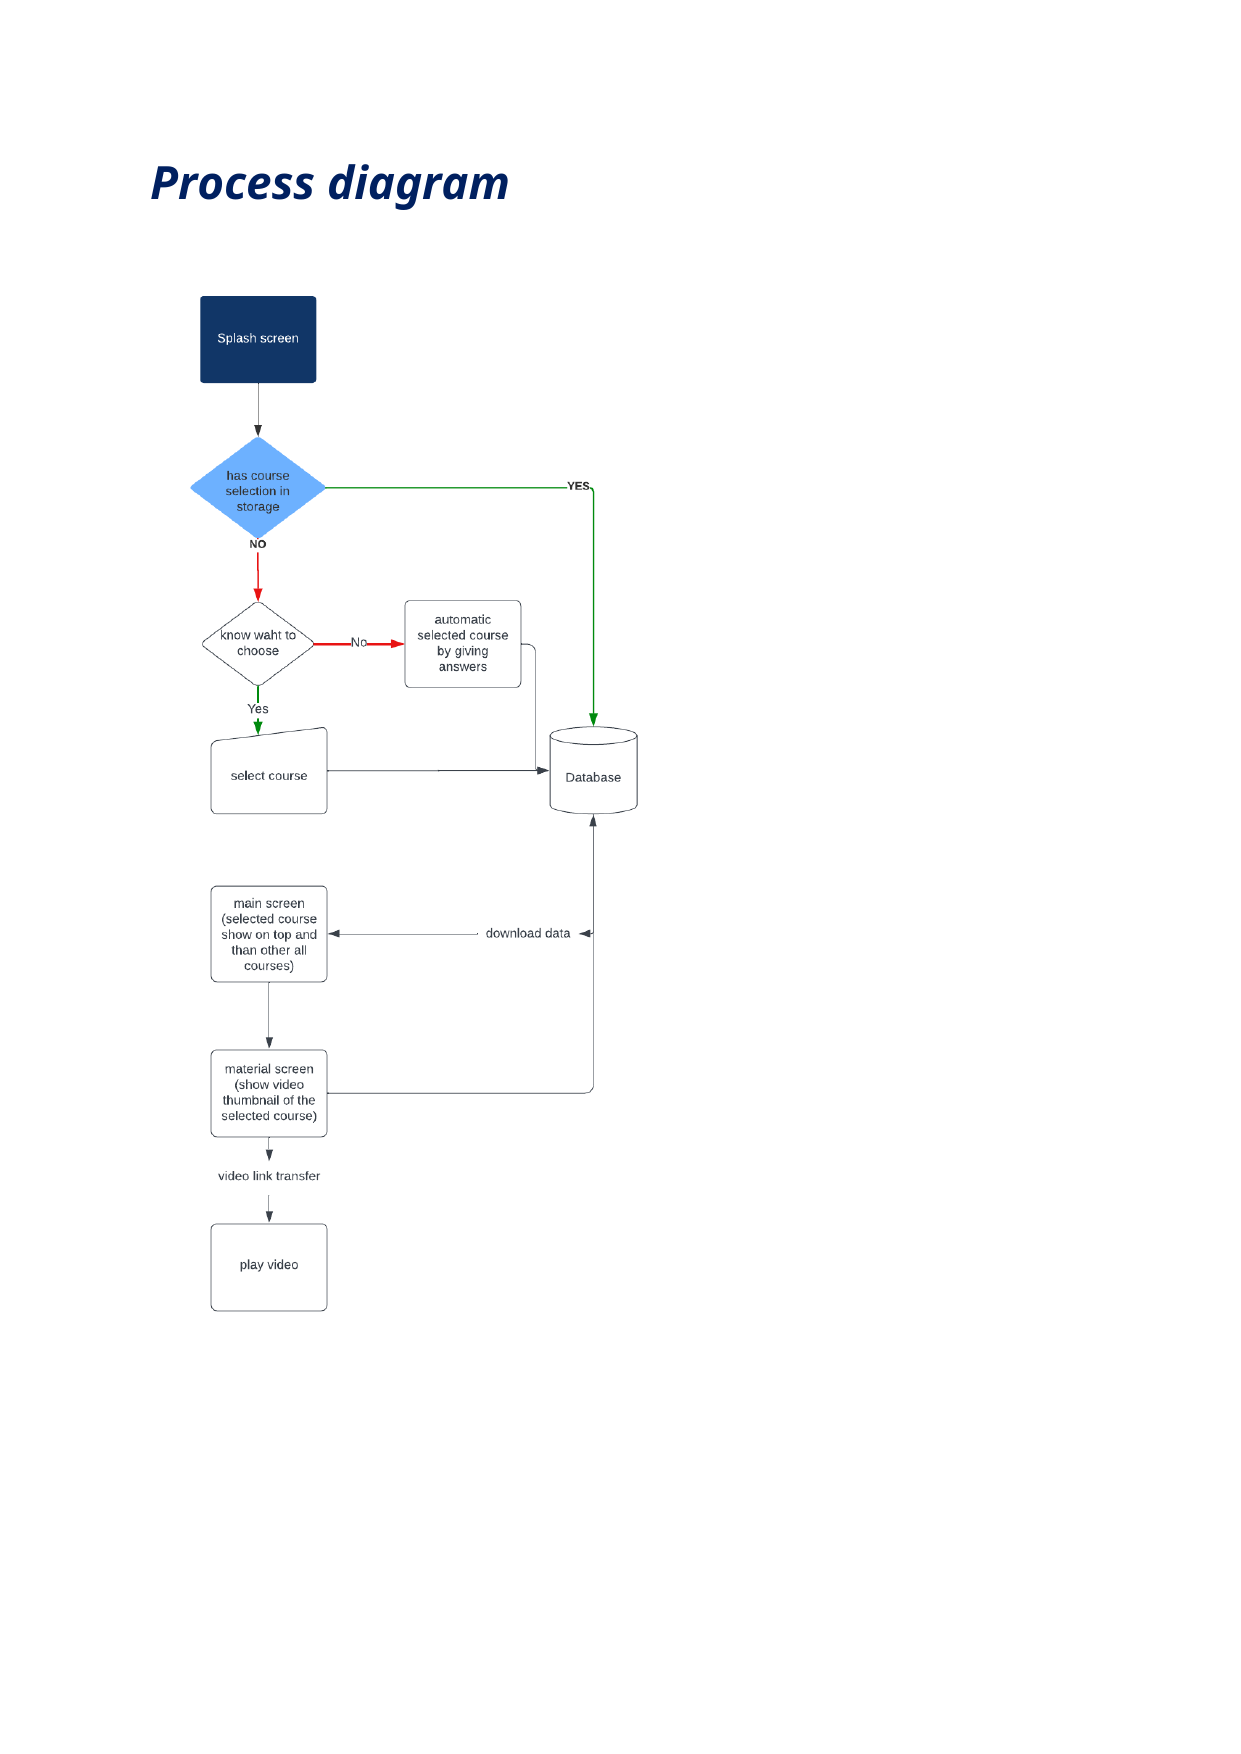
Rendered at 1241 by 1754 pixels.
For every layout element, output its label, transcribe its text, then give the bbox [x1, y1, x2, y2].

picture [150, 229, 675, 1377]
subtitle Process diagram [150, 151, 1031, 213]
